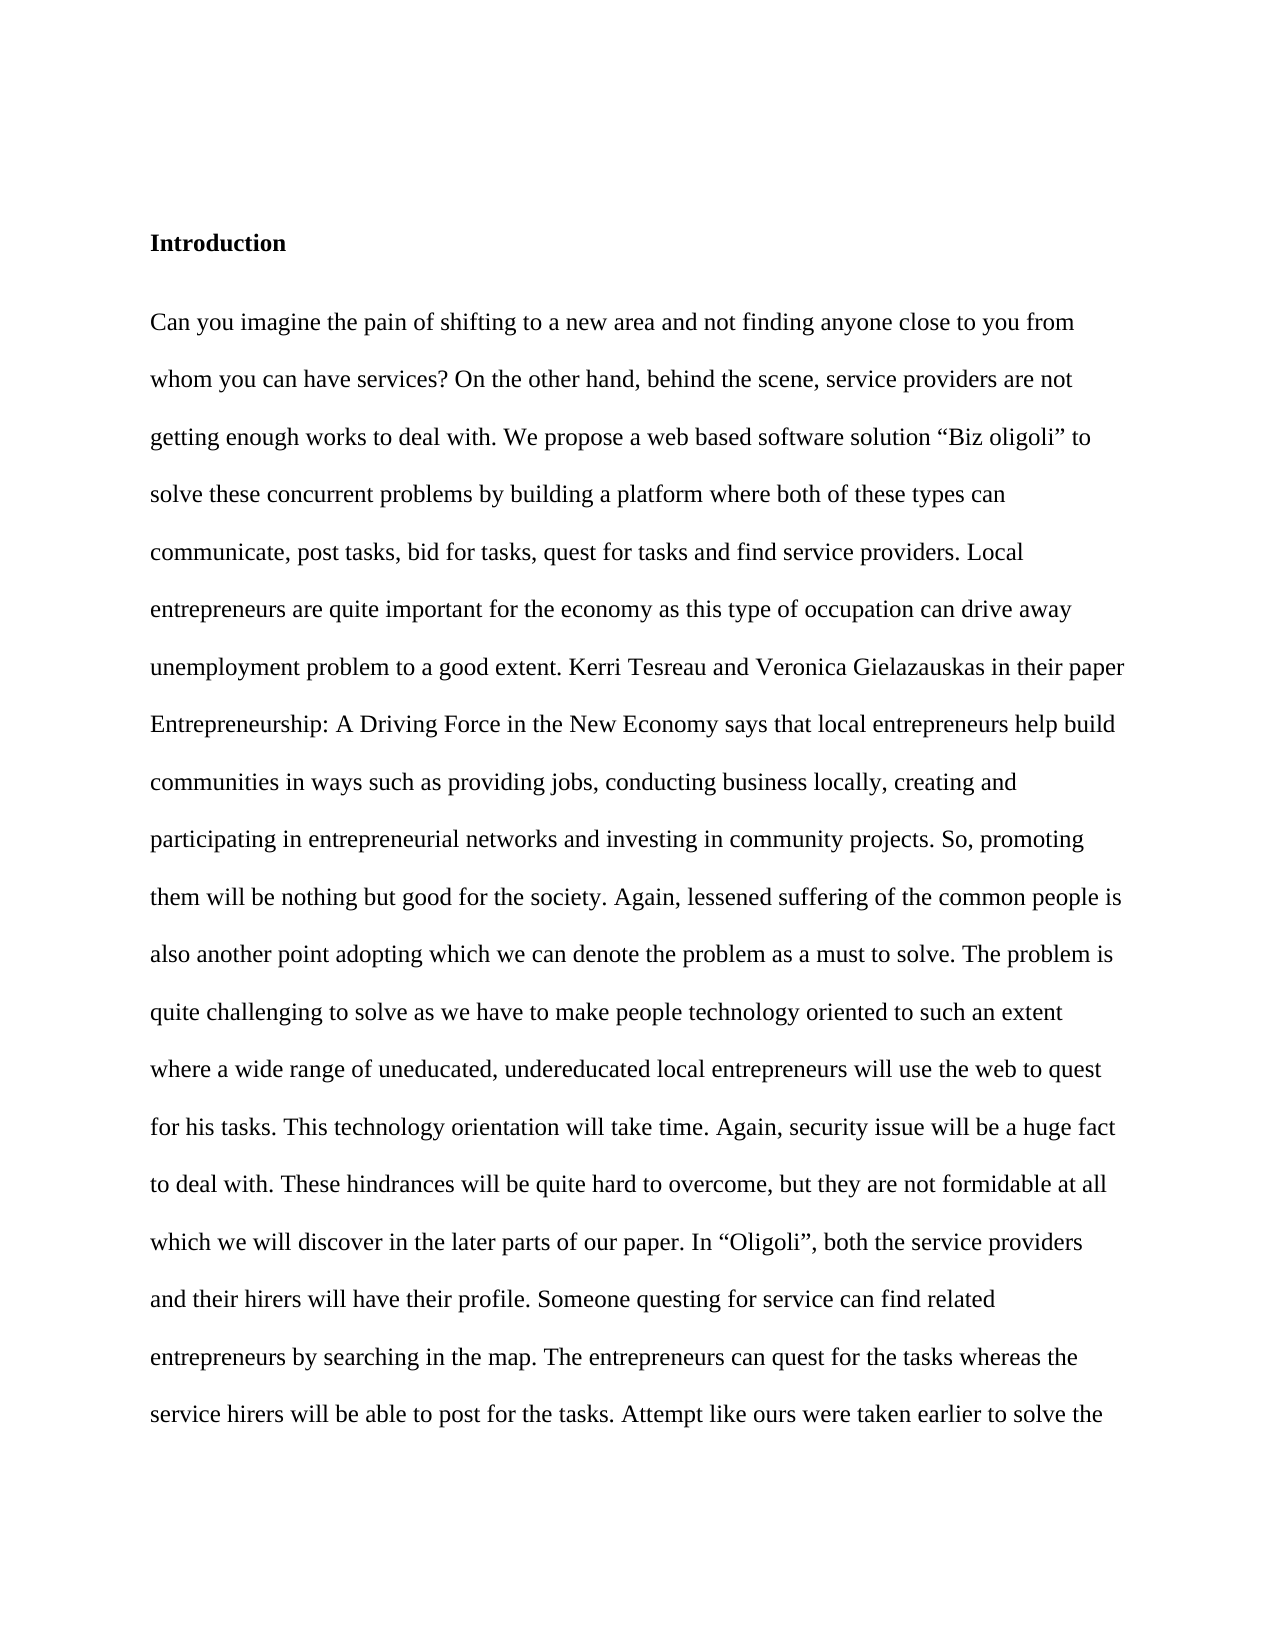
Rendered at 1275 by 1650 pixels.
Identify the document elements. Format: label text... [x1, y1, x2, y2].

text Introduction [150, 228, 1125, 257]
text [150, 307, 1125, 1428]
